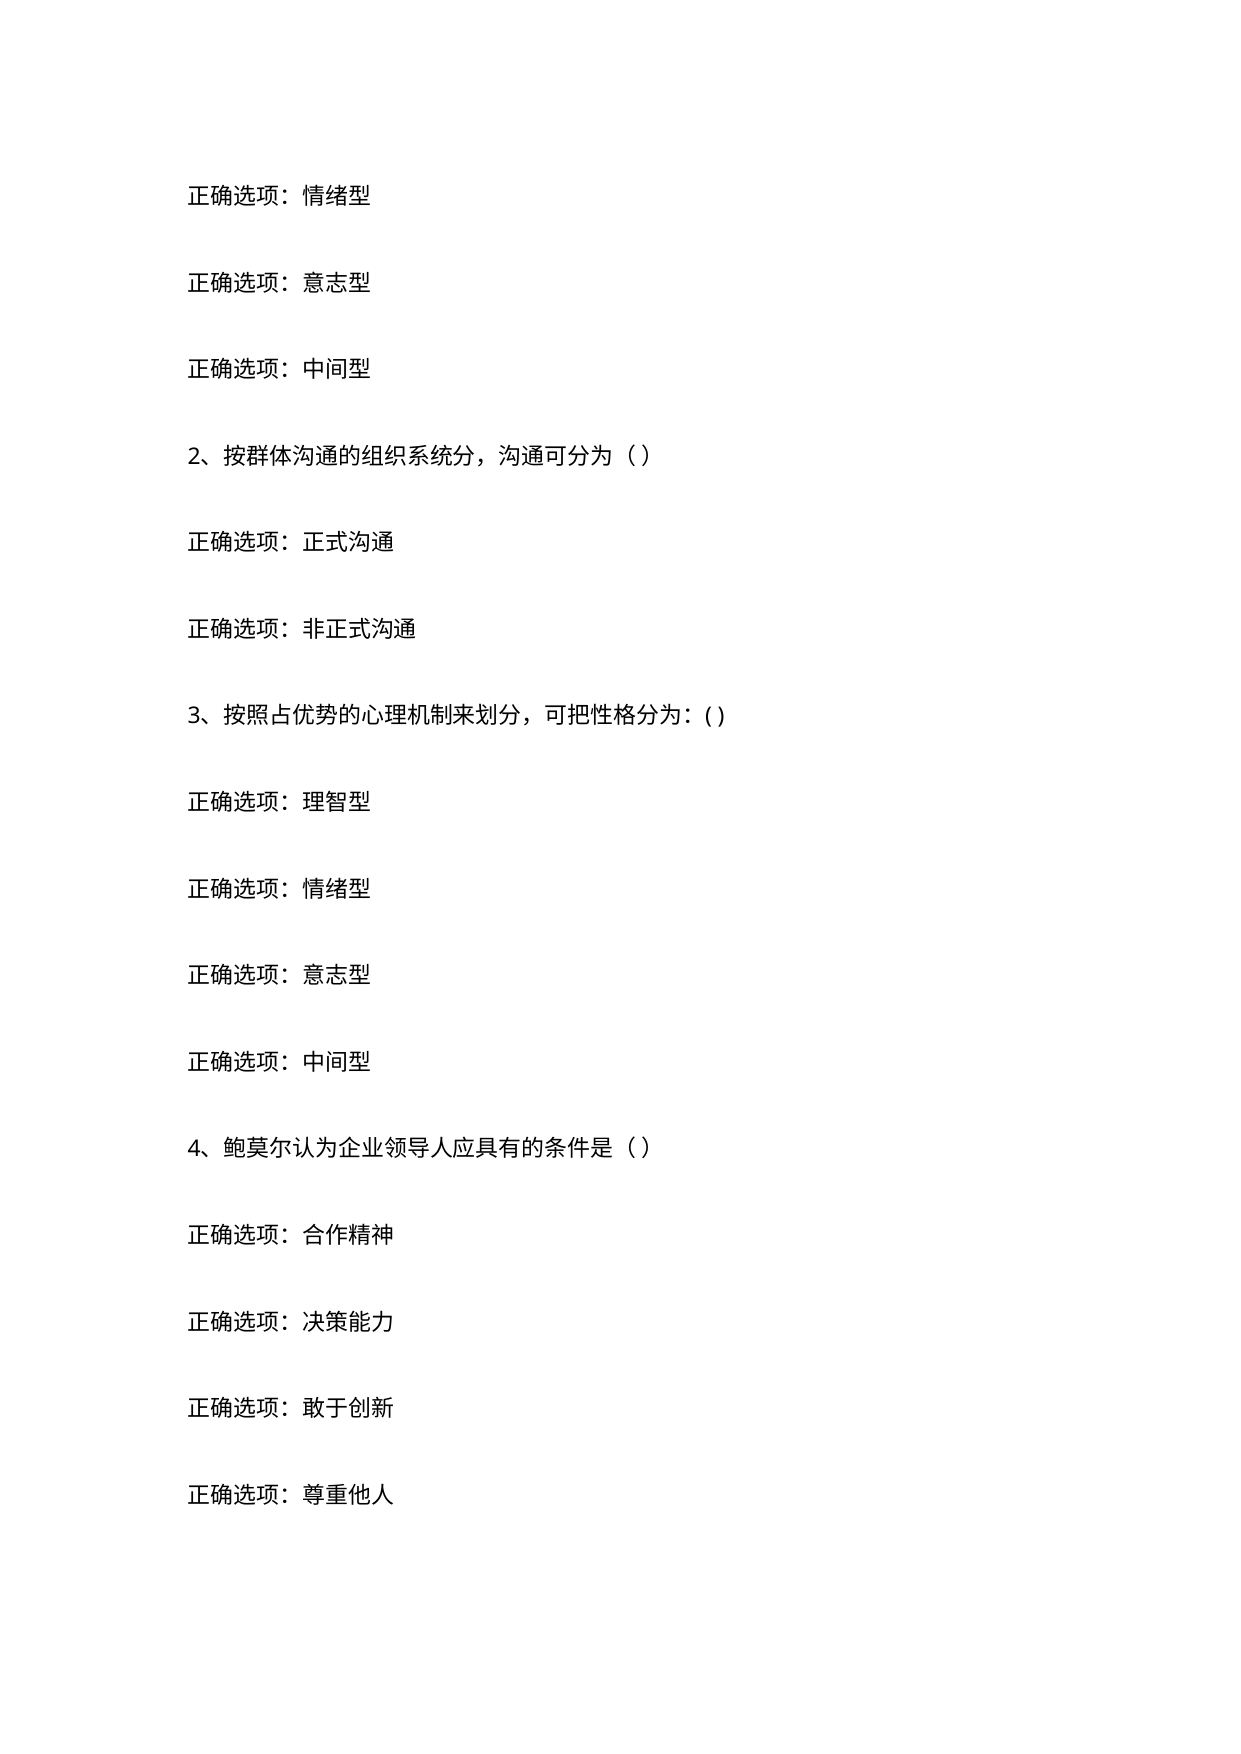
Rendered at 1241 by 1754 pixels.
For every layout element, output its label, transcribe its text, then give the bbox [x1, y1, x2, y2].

text 正确选项：合作精神 [187, 1201, 1053, 1266]
text 正确选项：理智型 [187, 768, 1053, 833]
text 正确选项：敢于创新 [187, 1374, 1053, 1439]
text 2、按群体沟通的组织系统分，沟通可分为（ ） [187, 422, 1053, 487]
text 正确选项：中间型 [187, 335, 1053, 400]
text 正确选项：情绪型 [187, 855, 1053, 920]
text 正确选项：尊重他人 [187, 1461, 1053, 1526]
text 正确选项：情绪型 [187, 162, 1053, 227]
text 4、鲍莫尔认为企业领导人应具有的条件是（ ） [187, 1114, 1053, 1179]
text 正确选项：非正式沟通 [187, 595, 1053, 660]
text 正确选项：正式沟通 [187, 508, 1053, 573]
text 正确选项：意志型 [187, 941, 1053, 1006]
text 3、按照占优势的心理机制来划分，可把性格分为：( ) [187, 681, 1053, 746]
text 正确选项：意志型 [187, 248, 1053, 313]
text 正确选项：中间型 [187, 1028, 1053, 1093]
text 正确选项：决策能力 [187, 1288, 1053, 1353]
